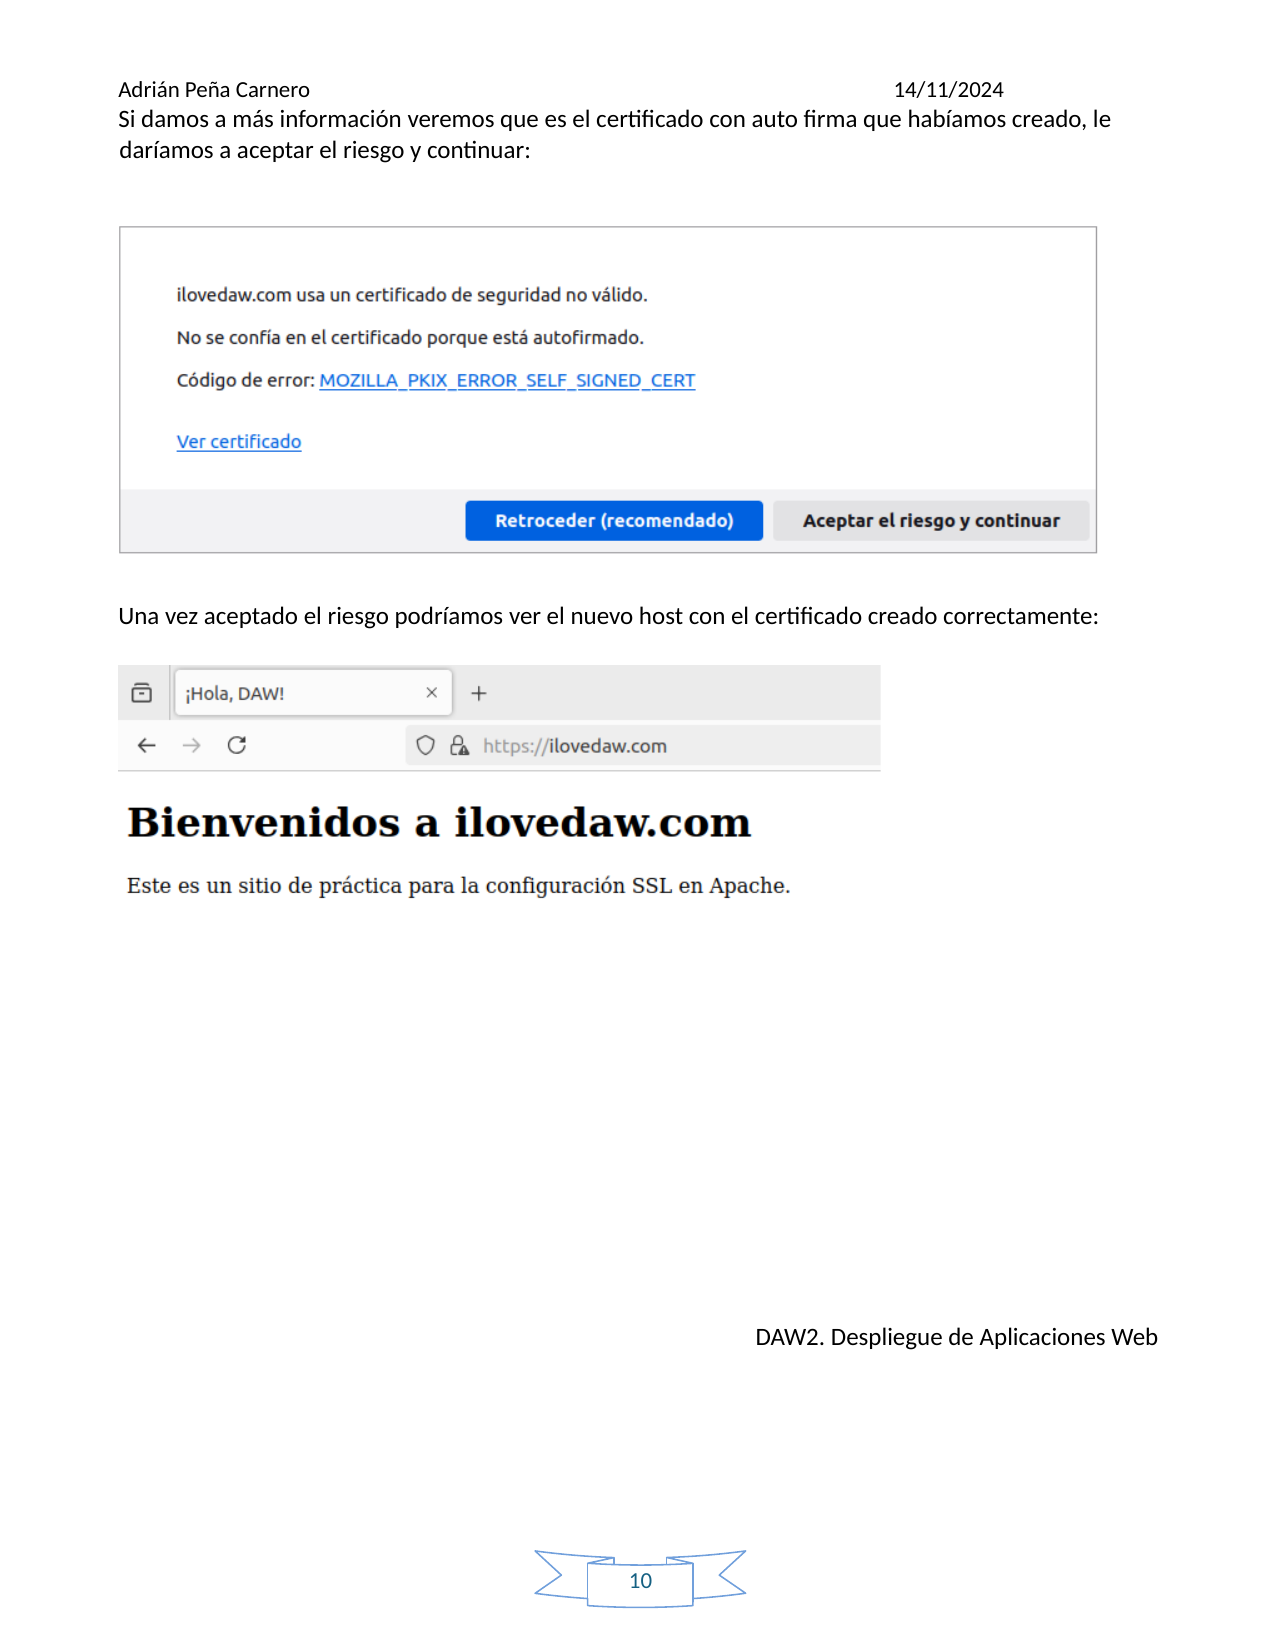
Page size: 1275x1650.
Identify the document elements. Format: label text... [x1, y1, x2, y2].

text Si damos a más información veremos que es el certificado con auto firma que habíamos creado, le daríamos a aceptar el riesgo y continuar: [118, 103, 1151, 165]
picture [118, 665, 881, 962]
picture [118, 200, 1141, 566]
text Una vez aceptado el riesgo podríamos ver el nuevo host con el certificado creado correctamente: [118, 600, 1151, 630]
text DAW2. Despliegue de Aplicaciones Web [118, 1321, 1158, 1351]
